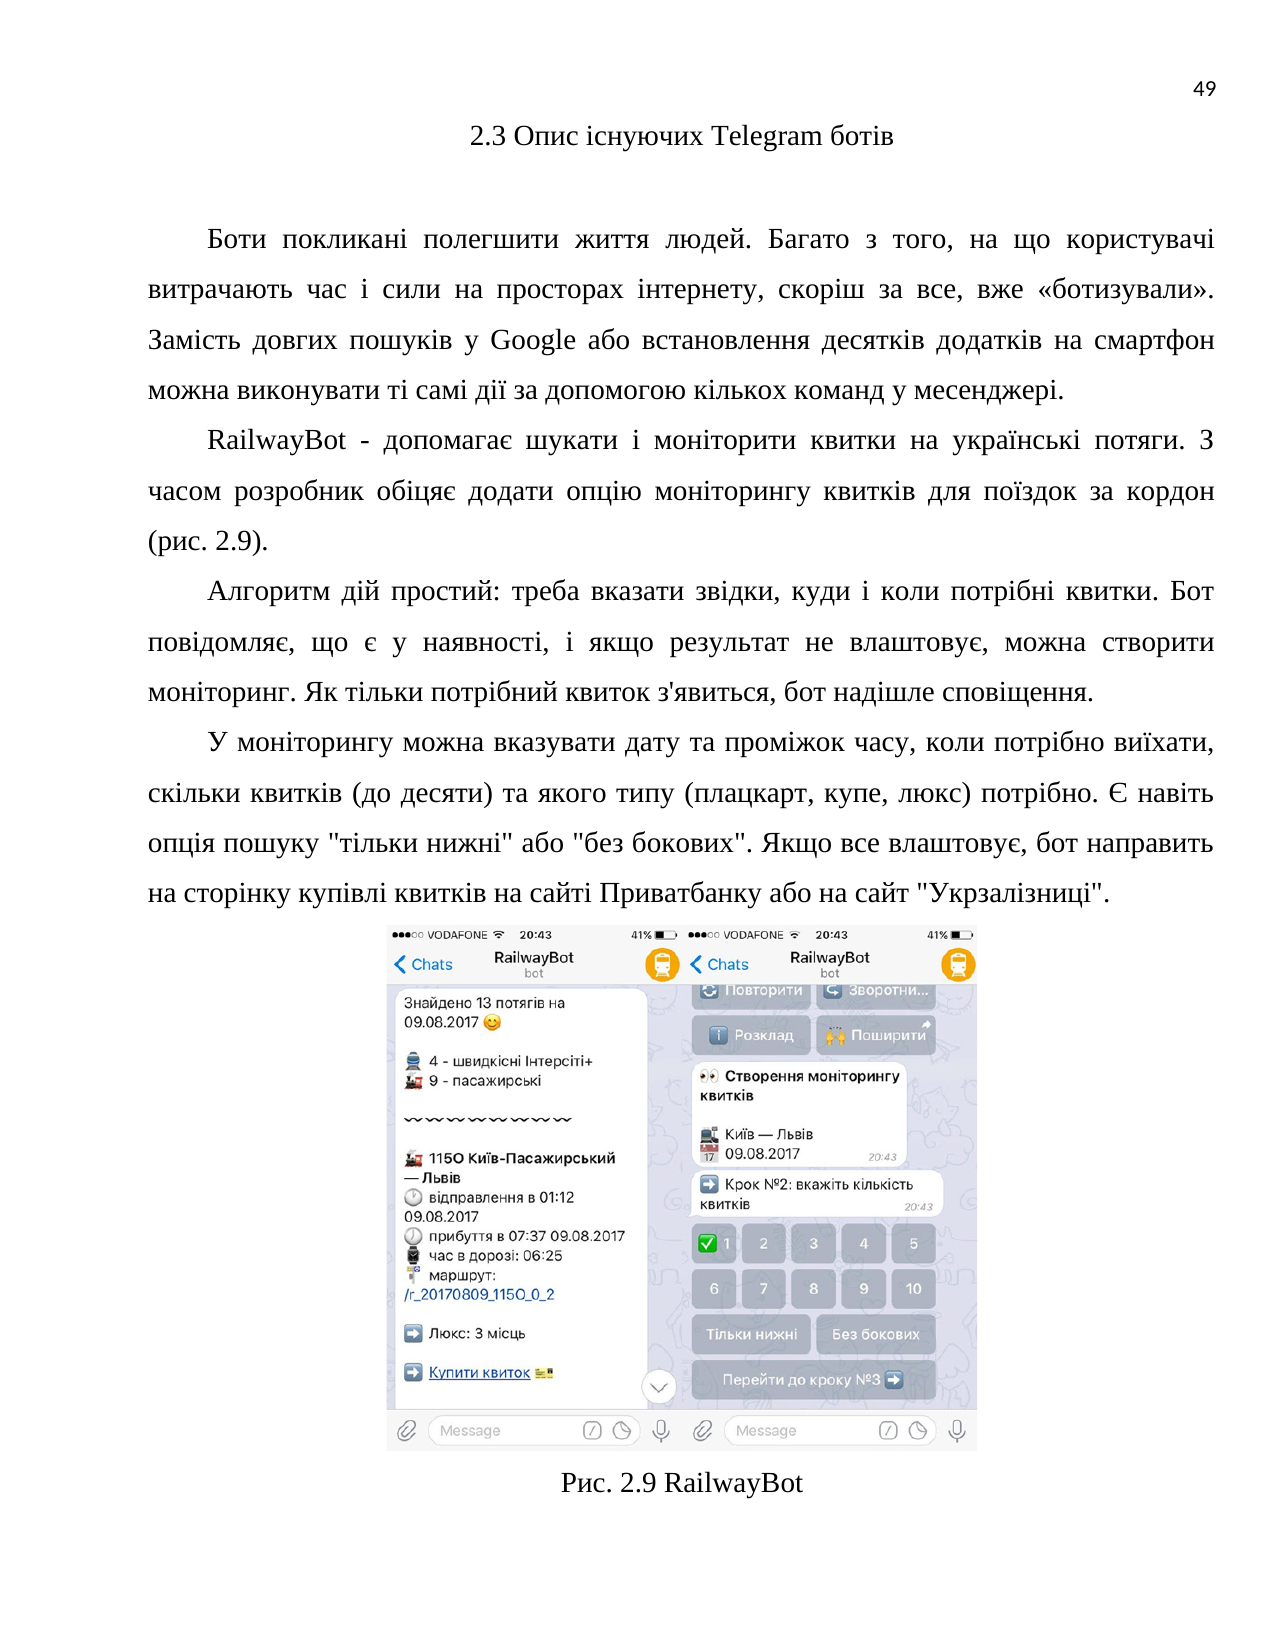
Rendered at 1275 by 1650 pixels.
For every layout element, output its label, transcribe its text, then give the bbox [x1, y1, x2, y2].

text RailwayBot - допомагає шукати і моніторити квитки на українські потяги. З часом розробник обіцяє додати опцію моніторингу квитків для поїздок за кордон (рис. 2.9). [148, 422, 1216, 557]
text Рис. 2.9 RailwayBot [148, 1465, 1216, 1498]
text Алгоритм дій простий: треба вказати звідки, куди і коли потрібні квитки. Бот повідомляє, що є у наявності, і якщо результат не влаштовує, можна створити моніторинг. Як тільки потрібний квиток з'явиться, бот надішле сповіщення. [148, 573, 1216, 708]
subtitle 2.3 Опис існуючих Telegram ботів [148, 118, 1216, 152]
text Боти покликані полегшити життя людей. Багато з того, на що користувачі витрачають час і сили на просторах інтернету, скоріш за все, вже «ботизували». Замість довгих пошуків у Google або встановлення десятків додатків на смартфон можна виконувати ті самі дії за допомогою кількох команд у месенджері. [148, 221, 1216, 406]
picture [386, 925, 978, 1451]
text У моніторингу можна вказувати дату та проміжок часу, коли потрібно виїхати, скільки квитків (до десяти) та якого типу (плацкарт, купе, люкс) потрібно. Є навіть опція пошуку "тільки нижні" або "без бокових". Якщо все влаштовує, бот направить на сторінку купівлі квитків на сайті Приватбанку або на сайт "Укрзалізниці". [148, 724, 1216, 909]
